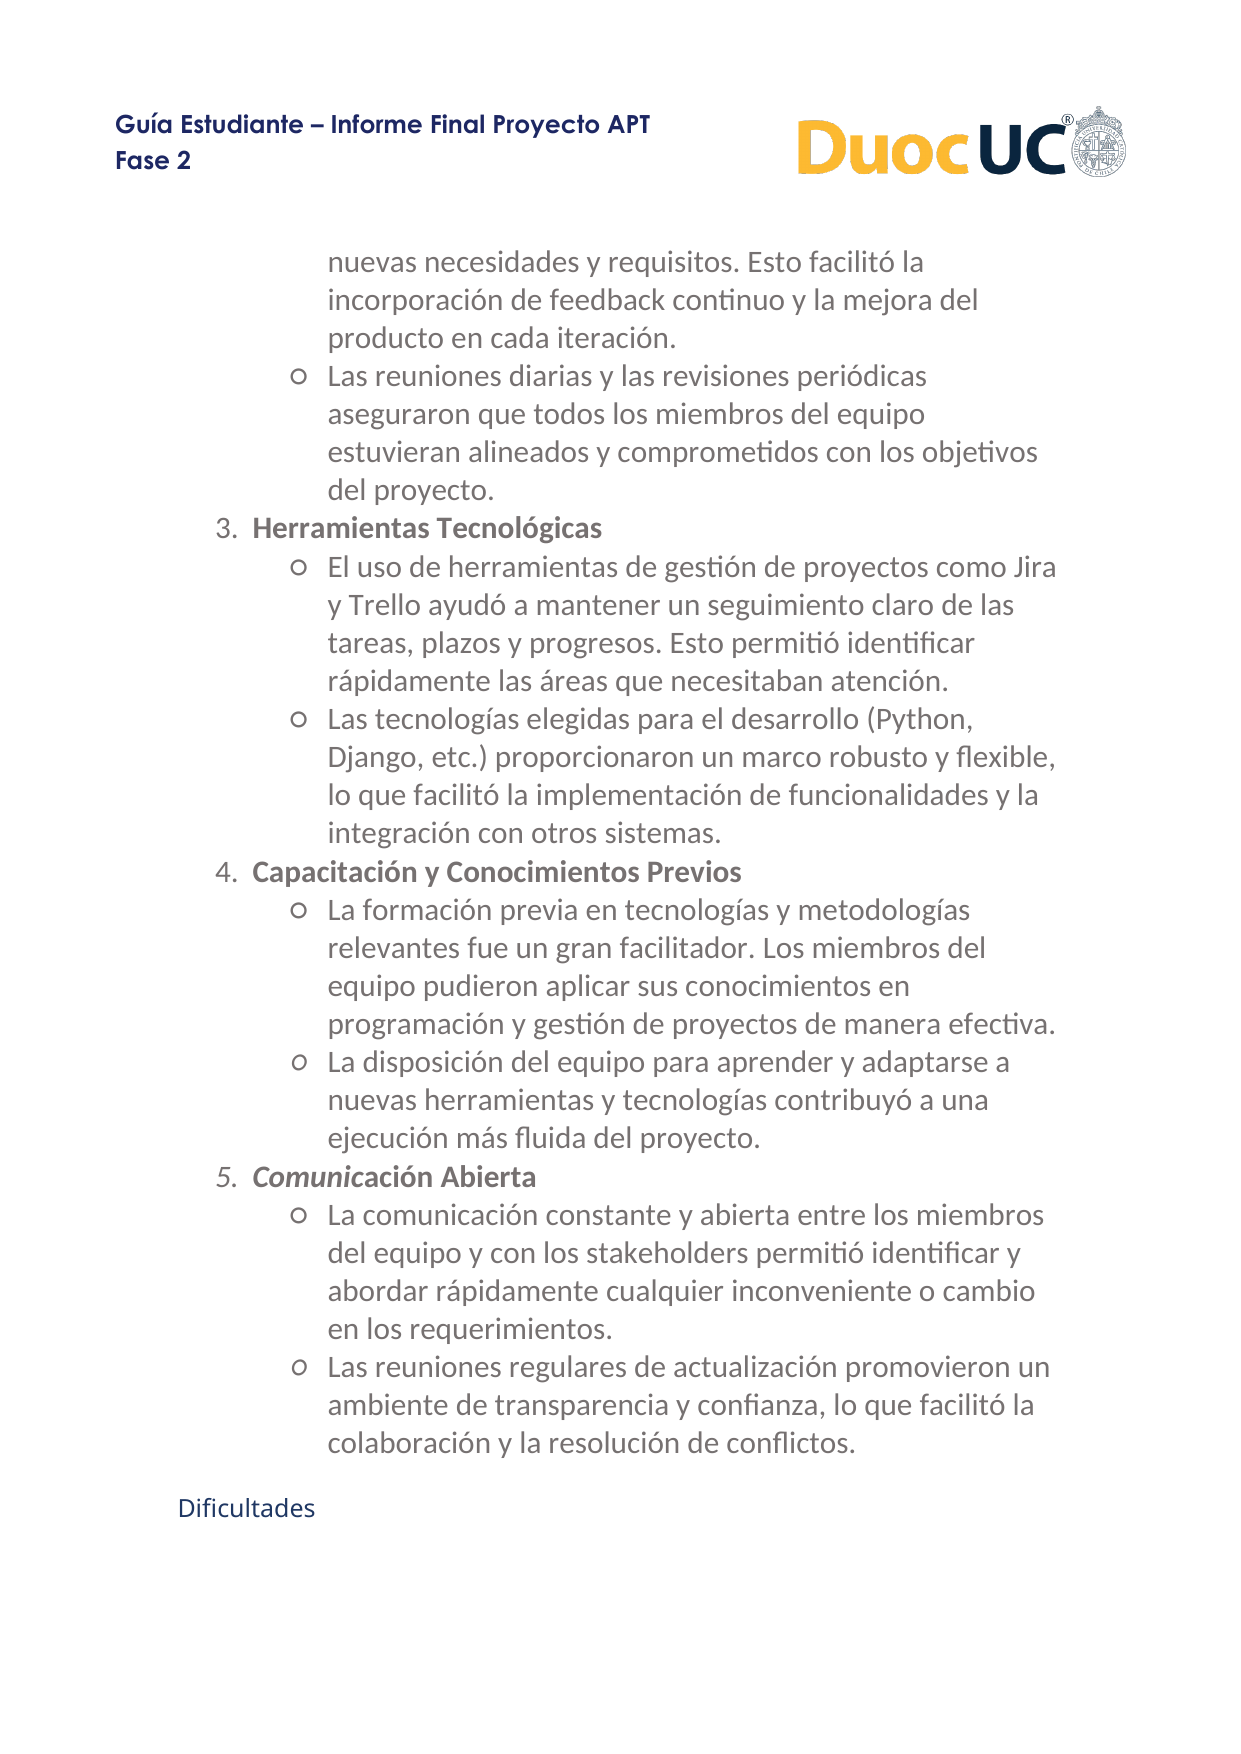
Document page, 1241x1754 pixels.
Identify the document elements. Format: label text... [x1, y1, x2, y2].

picture [798, 106, 1126, 177]
list Herramientas Tecnológicas [215, 509, 1063, 547]
list El uso de herramientas de gestión de proyectos como Jira y Trello ayudó a mantener un seguimiento claro de las tareas, plazos y progresos. Esto permitió identificar rápidamente las áreas que necesitaban atención. [290, 547, 1063, 699]
list Comunicación Abierta [215, 1157, 1063, 1195]
list Capacitación y Conocimientos Previos [215, 852, 1063, 890]
list La disposición del equipo para aprender y adaptarse a nuevas herramientas y tecnologías contribuyó a una ejecución más fluida del proyecto. [290, 1042, 1063, 1157]
list Las reuniones diarias y las revisiones periódicas aseguraron que todos los miembros del equipo estuvieran alineados y comprometidos con los objetivos del proyecto. [290, 356, 1063, 509]
list Las tecnologías elegidas para el desarrollo (Python, Django, etc.) proporcionaron un marco robusto y flexible, lo que facilitó la implementación de funcionalidades y la integración con otros sistemas. [290, 699, 1063, 852]
list La formación previa en tecnologías y metodologías relevantes fue un gran facilitador. Los miembros del equipo pudieron aplicar sus conocimientos en programación y gestión de proyectos de manera efectiva. [290, 890, 1063, 1042]
list La comunicación constante y abierta entre los miembros del equipo y con los stakeholders permitió identificar y abordar rápidamente cualquier inconveniente o cambio en los requerimientos. [290, 1195, 1063, 1347]
list Las reuniones regulares de actualización promovieron un ambiente de transparencia y confianza, lo que facilitó la colaboración y la resolución de conflictos. [290, 1347, 1063, 1462]
